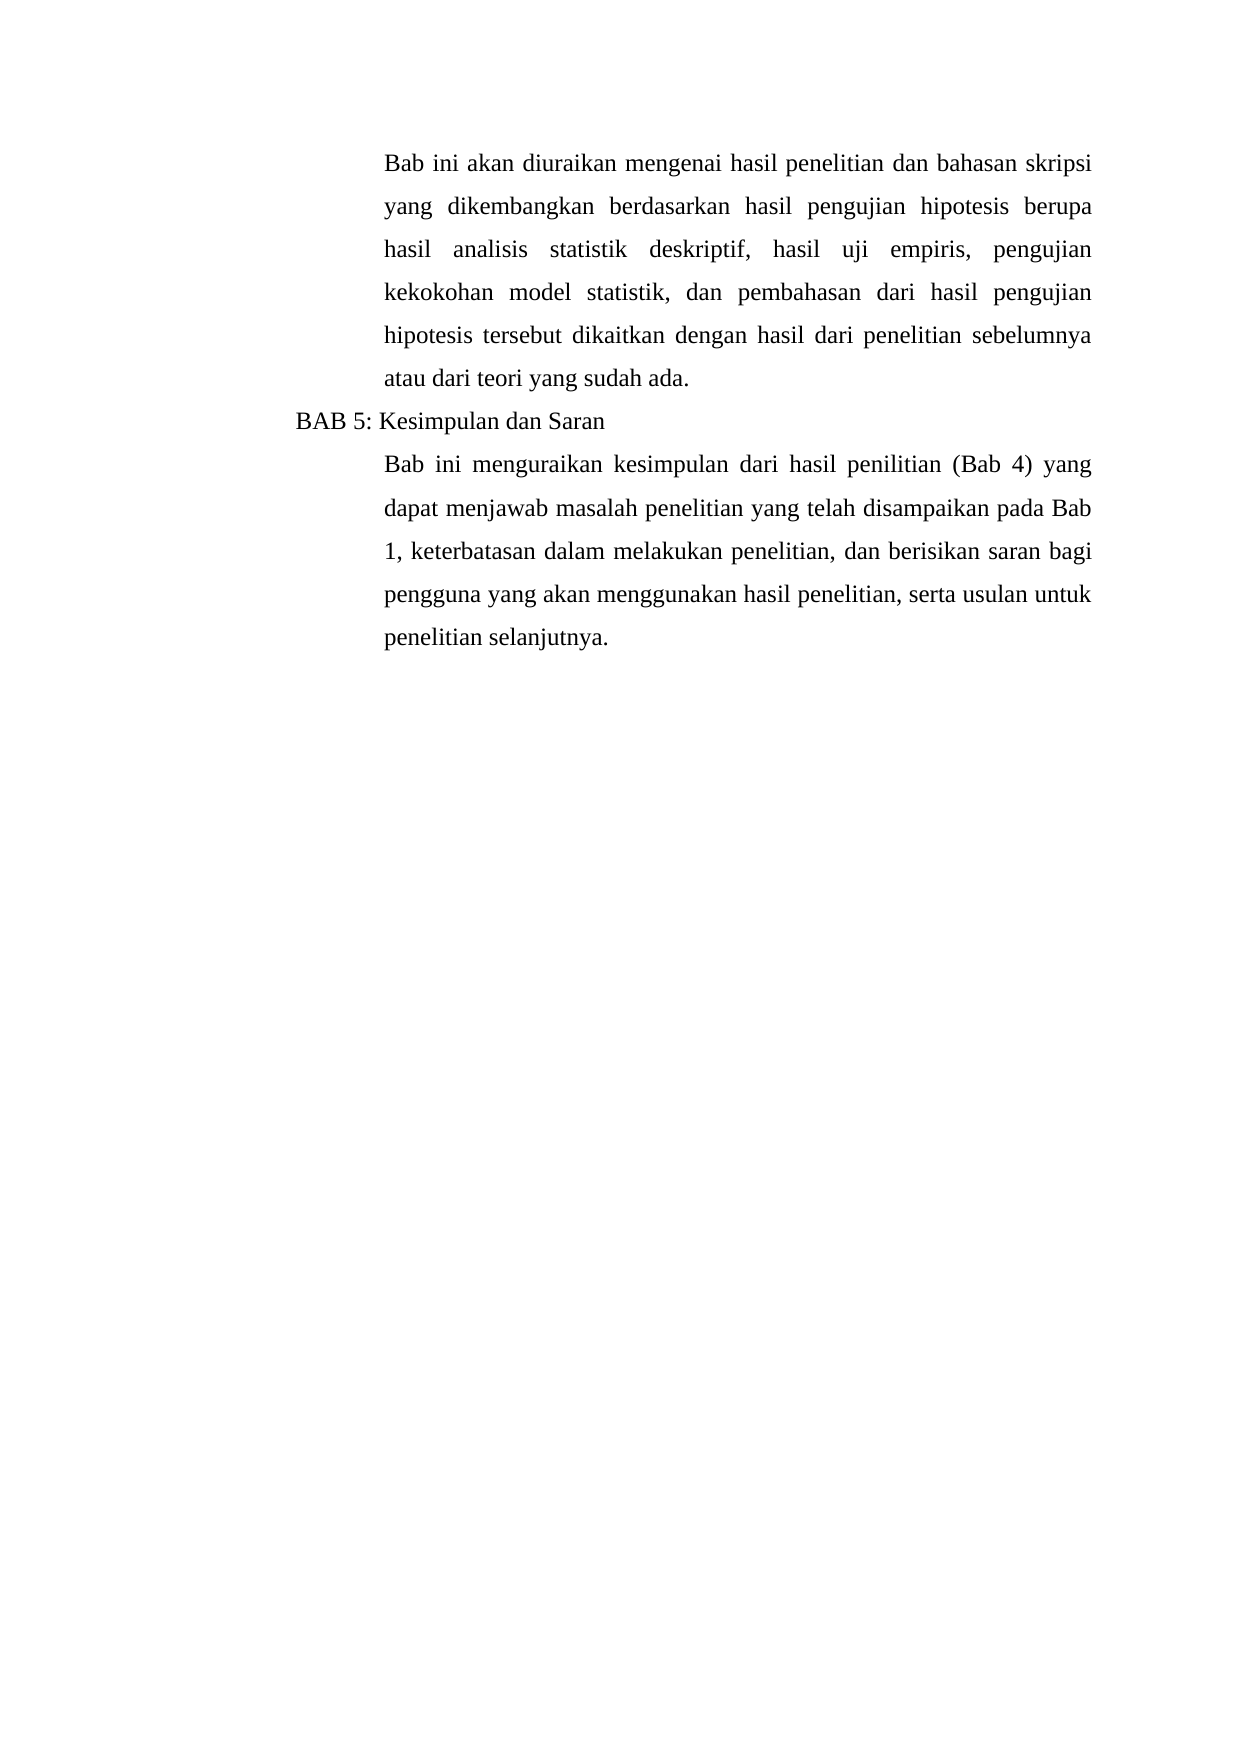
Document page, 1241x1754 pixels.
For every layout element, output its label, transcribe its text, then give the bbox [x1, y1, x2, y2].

text BAB 5: Kesimpulan dan Saran [236, 406, 1092, 435]
text Bab ini menguraikan kesimpulan dari hasil penilitian (Bab 4) yang dapat menjawab masalah penelitian yang telah disampaikan pada Bab 1, keterbatasan dalam melakukan penelitian, dan berisikan saran bagi pengguna yang akan menggunakan hasil penelitian, serta usulan untuk penelitian selanjutnya. [384, 449, 1092, 651]
text Bab ini akan diuraikan mengenai hasil penelitian dan bahasan skripsi yang dikembangkan berdasarkan hasil pengujian hipotesis berupa hasil analisis statistik deskriptif, hasil uji empiris, pengujian kekokohan model statistik, dan pembahasan dari hasil pengujian hipotesis tersebut dikaitkan dengan hasil dari penelitian sebelumnya atau dari teori yang sudah ada. [384, 148, 1092, 392]
